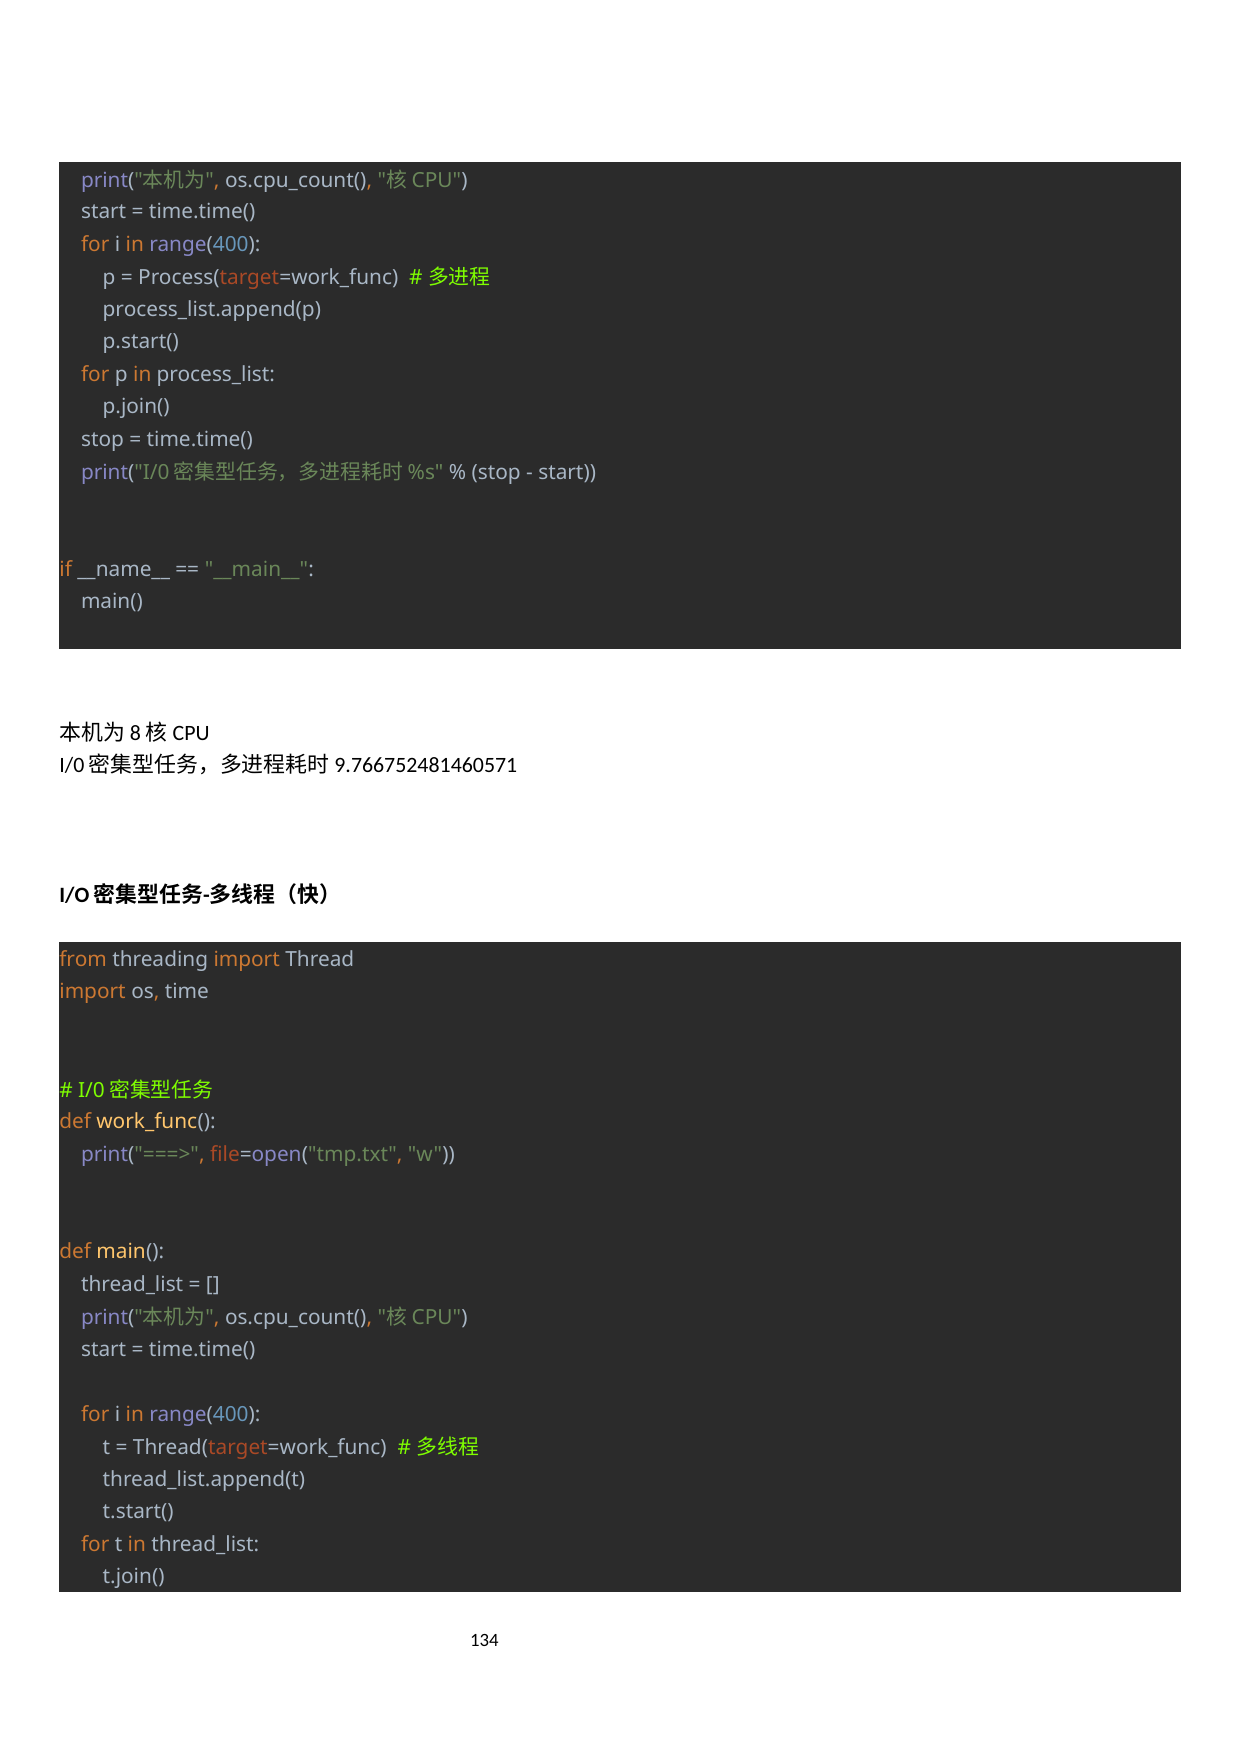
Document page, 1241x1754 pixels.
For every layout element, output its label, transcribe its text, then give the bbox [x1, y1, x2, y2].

text I/0密集型任务，多进程耗时 9.766752481460571 [59, 747, 1181, 779]
text I/O密集型任务-多线程（快） [59, 877, 1181, 909]
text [59, 162, 1181, 649]
text 本机为 8 核 CPU [59, 714, 1181, 747]
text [59, 942, 1181, 1592]
